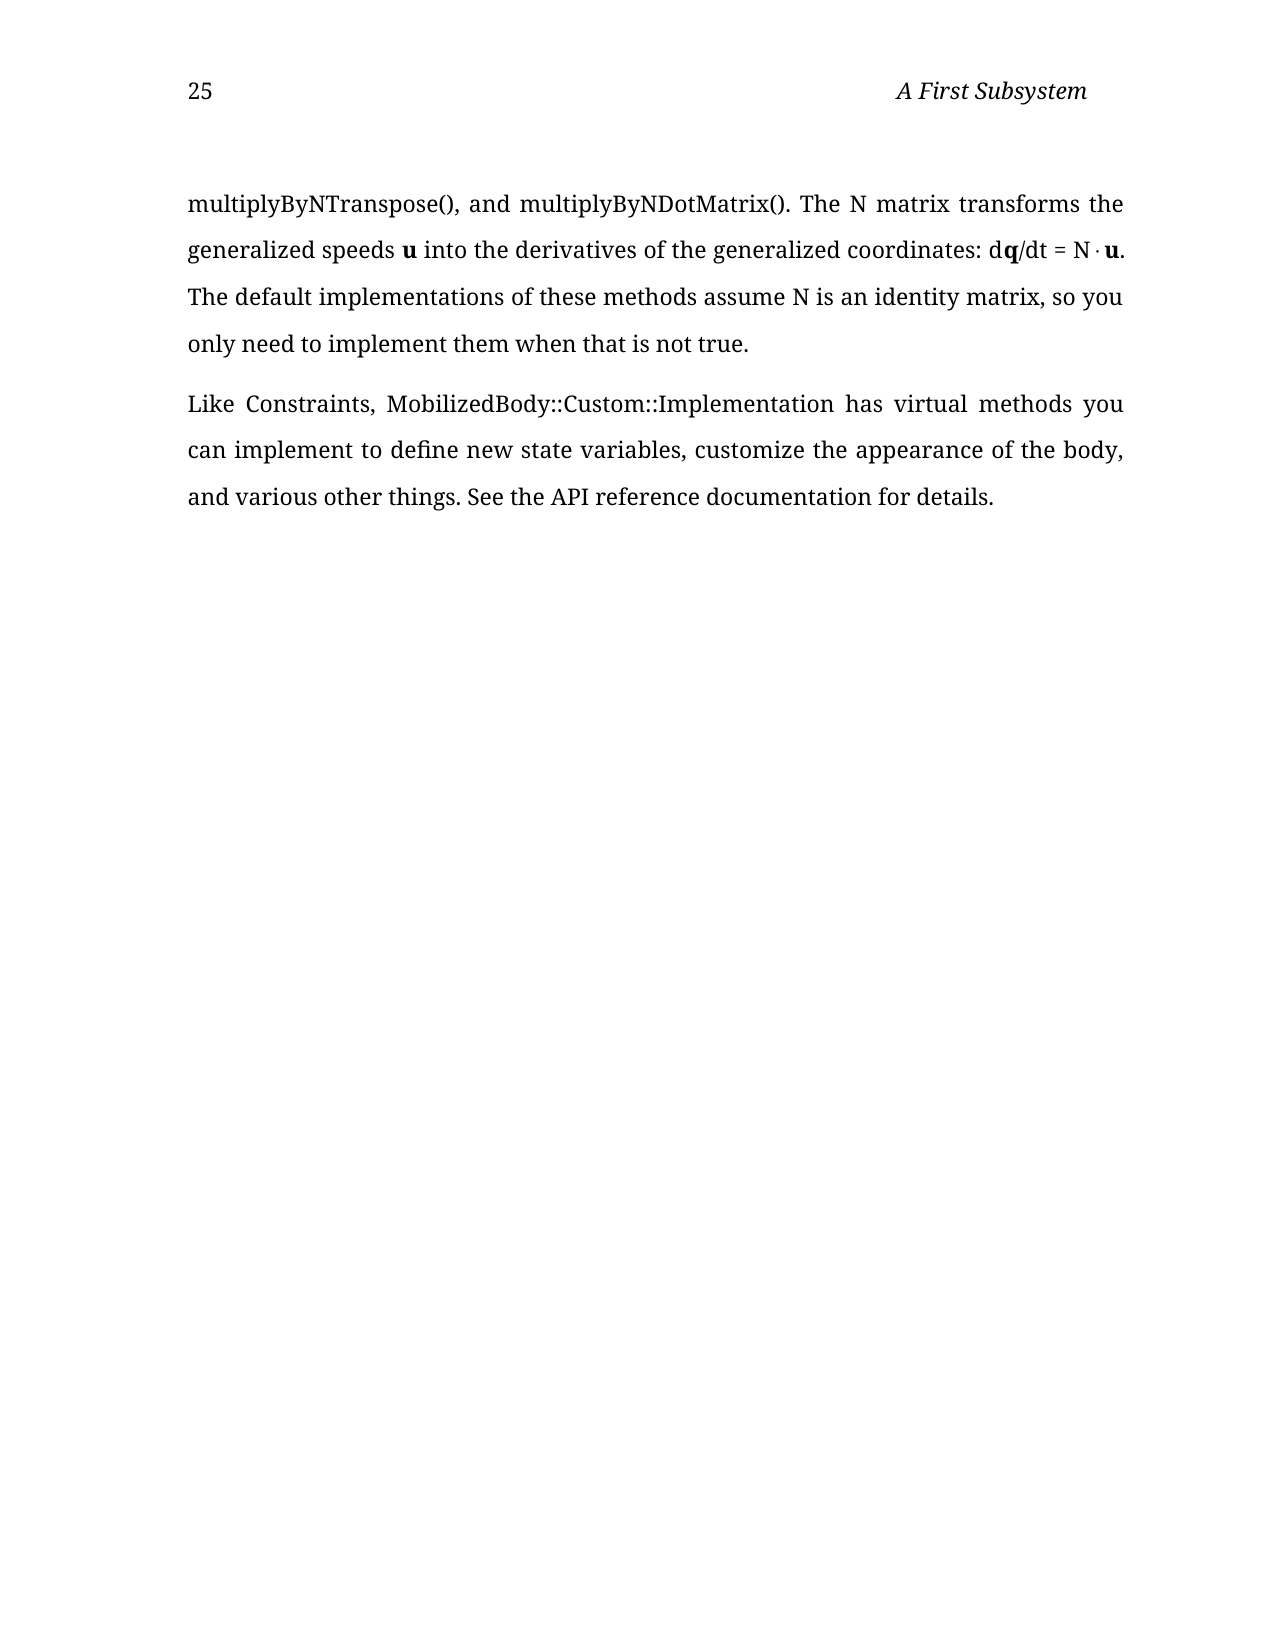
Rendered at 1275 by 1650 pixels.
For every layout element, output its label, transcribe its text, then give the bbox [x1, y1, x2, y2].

text Like Constraints, MobilizedBody::Custom::Implementation has virtual methods you can implement to define new state variables, customize the appearance of the body, and various other things. See the API reference documentation for details. [187, 387, 1125, 512]
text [187, 187, 1125, 359]
